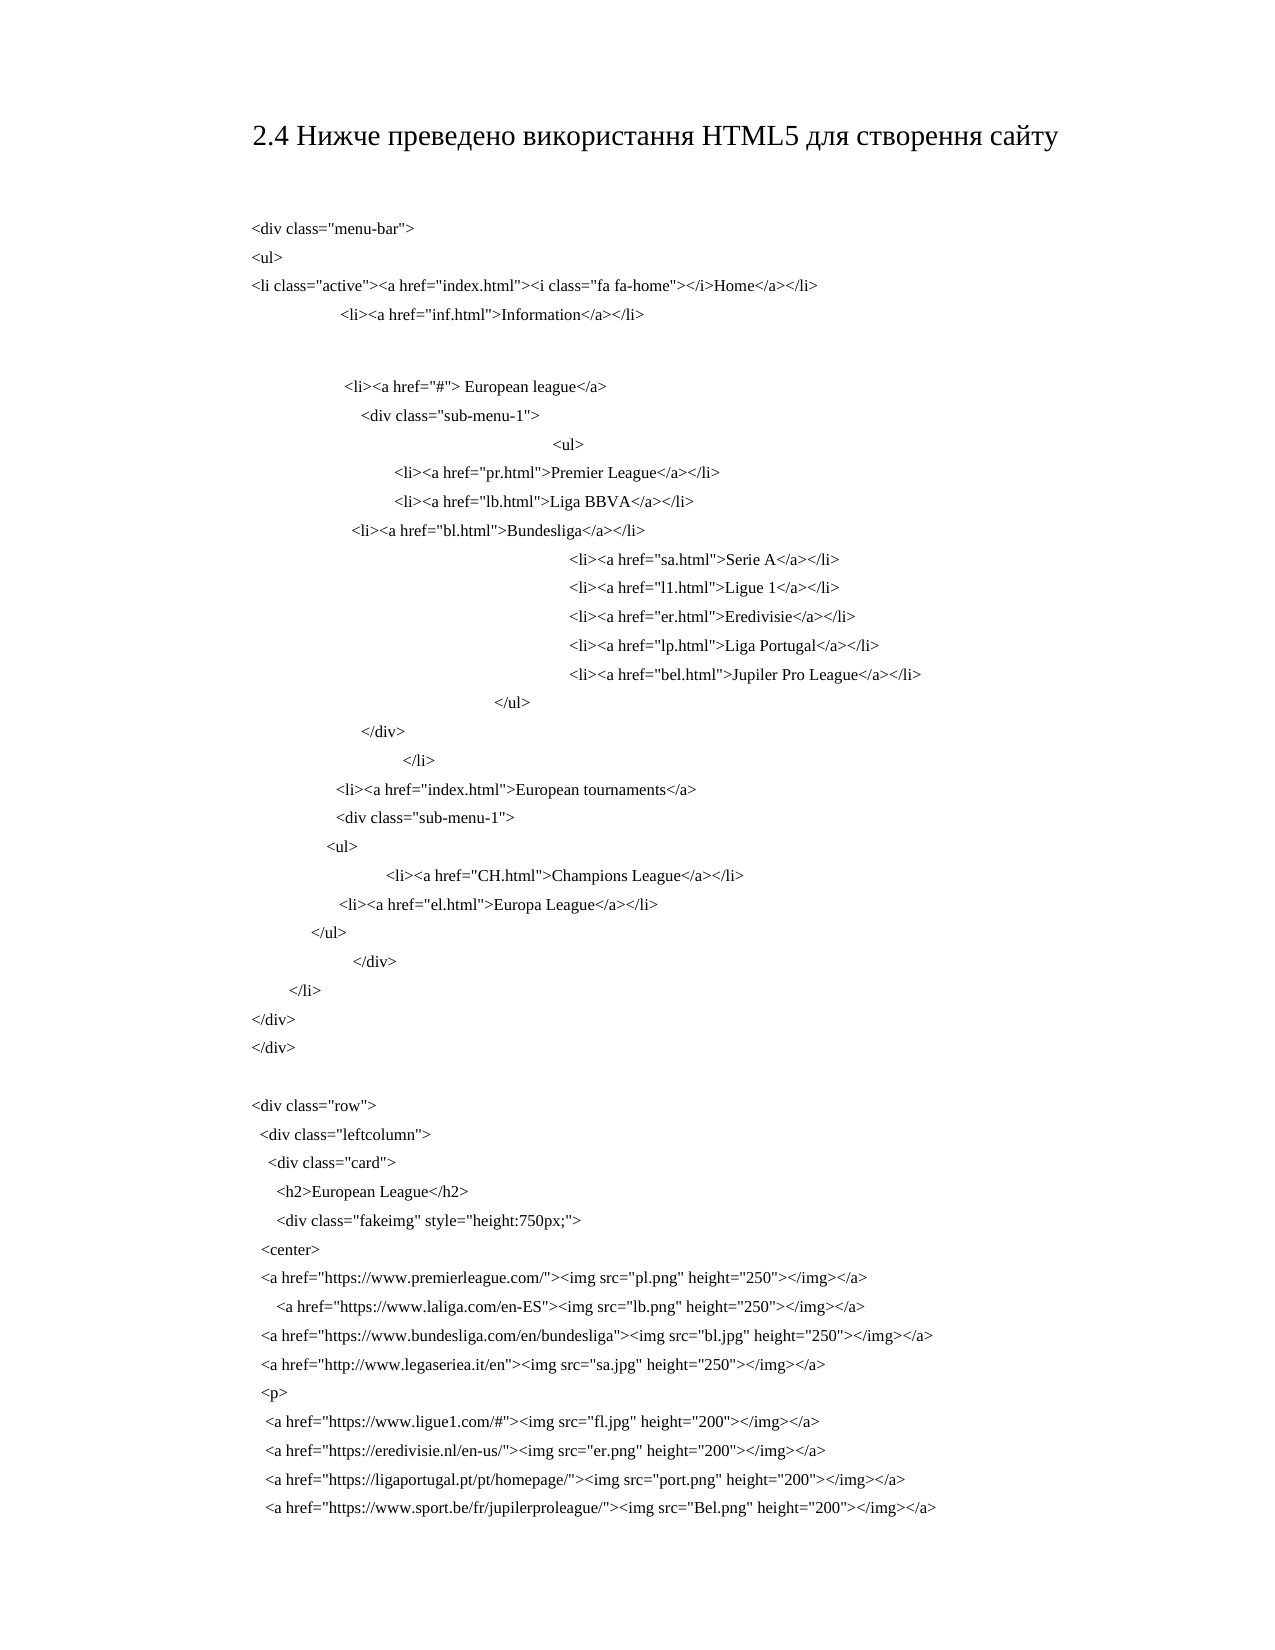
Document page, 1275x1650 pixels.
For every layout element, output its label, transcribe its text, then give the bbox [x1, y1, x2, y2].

text <li><a href="CH.html">Champions League</a></li> [177, 866, 1186, 885]
text <li><a href="#"> European league</a> [177, 377, 1186, 396]
text <h2>European League</h2> [177, 1182, 1186, 1201]
text <li><a href="index.html">European tournaments</a> [177, 779, 1186, 798]
text <li><a href="inf.html">Information</a></li> [177, 305, 1186, 324]
text <div class="sub-menu-1"> [177, 406, 1186, 425]
text </ul> [177, 923, 1186, 942]
text <a href="https://ligaportugal.pt/pt/homepage/"><img src="port.png" height="200"></img></a> [177, 1469, 1186, 1488]
text <li><a href="l1.html">Ligue 1</a></li> [177, 578, 1186, 597]
text <li class="active"><a href="index.html"><i class="fa fa-home"></i>Home</a></li> [177, 276, 1186, 295]
text <ul> [177, 837, 1186, 856]
text <ul> [177, 247, 1186, 267]
text <div class="row"> [177, 1096, 1186, 1115]
text <a href="https://www.bundesliga.com/en/bundesliga"><img src="bl.jpg" height="250"></img></a> [177, 1326, 1186, 1345]
text <a href="https://www.sport.be/fr/jupilerproleague/"><img src="Bel.png" height="200"></img></a> [177, 1498, 1186, 1517]
text <a href="http://www.legaseriea.it/en"><img src="sa.jpg" height="250"></img></a> [177, 1354, 1186, 1373]
text <li><a href="bl.html">Bundesliga</a></li> [177, 521, 1186, 540]
text <li><a href="pr.html">Premier League</a></li> [177, 463, 1186, 482]
text 2.4 Нижче преведено використання HTML5 для створення сайту [177, 118, 1186, 152]
text <div class="fakeimg" style="height:750px;"> [177, 1211, 1186, 1230]
text </div> [177, 952, 1186, 971]
text <a href="https://eredivisie.nl/en-us/"><img src="er.png" height="200"></img></a> [177, 1441, 1186, 1460]
text </li> [177, 751, 1186, 770]
text </div> [177, 722, 1186, 741]
text </div> [177, 1009, 1186, 1028]
text <li><a href="sa.html">Serie A</a></li> [177, 549, 1186, 568]
text <div class="card"> [177, 1153, 1186, 1172]
text <p> [177, 1383, 1186, 1402]
text <a href="https://www.premierleague.com/"><img src="pl.png" height="250"></img></a> [177, 1268, 1186, 1287]
text </div> [177, 1038, 1186, 1057]
text <div class="sub-menu-1"> [177, 808, 1186, 827]
text <li><a href="el.html">Europa League</a></li> [177, 894, 1186, 913]
text </ul> [177, 693, 1186, 712]
text <li><a href="bel.html">Jupiler Pro League</a></li> [177, 664, 1186, 683]
text <li><a href="lp.html">Liga Portugal</a></li> [177, 636, 1186, 655]
text <center> [177, 1239, 1186, 1258]
text <a href="https://www.laliga.com/en-ES"><img src="lb.png" height="250"></img></a> [177, 1297, 1186, 1316]
text <li><a href="lb.html">Liga BBVA</a></li> [177, 492, 1186, 511]
text <div class="menu-bar"> [177, 219, 1186, 238]
text <ul> [177, 434, 1186, 453]
text <li><a href="er.html">Eredivisie</a></li> [177, 607, 1186, 626]
text <a href="https://www.ligue1.com/#"><img src="fl.jpg" height="200"></img></a> [177, 1412, 1186, 1431]
text </li> [177, 981, 1186, 1000]
text <div class="leftcolumn"> [177, 1124, 1186, 1143]
